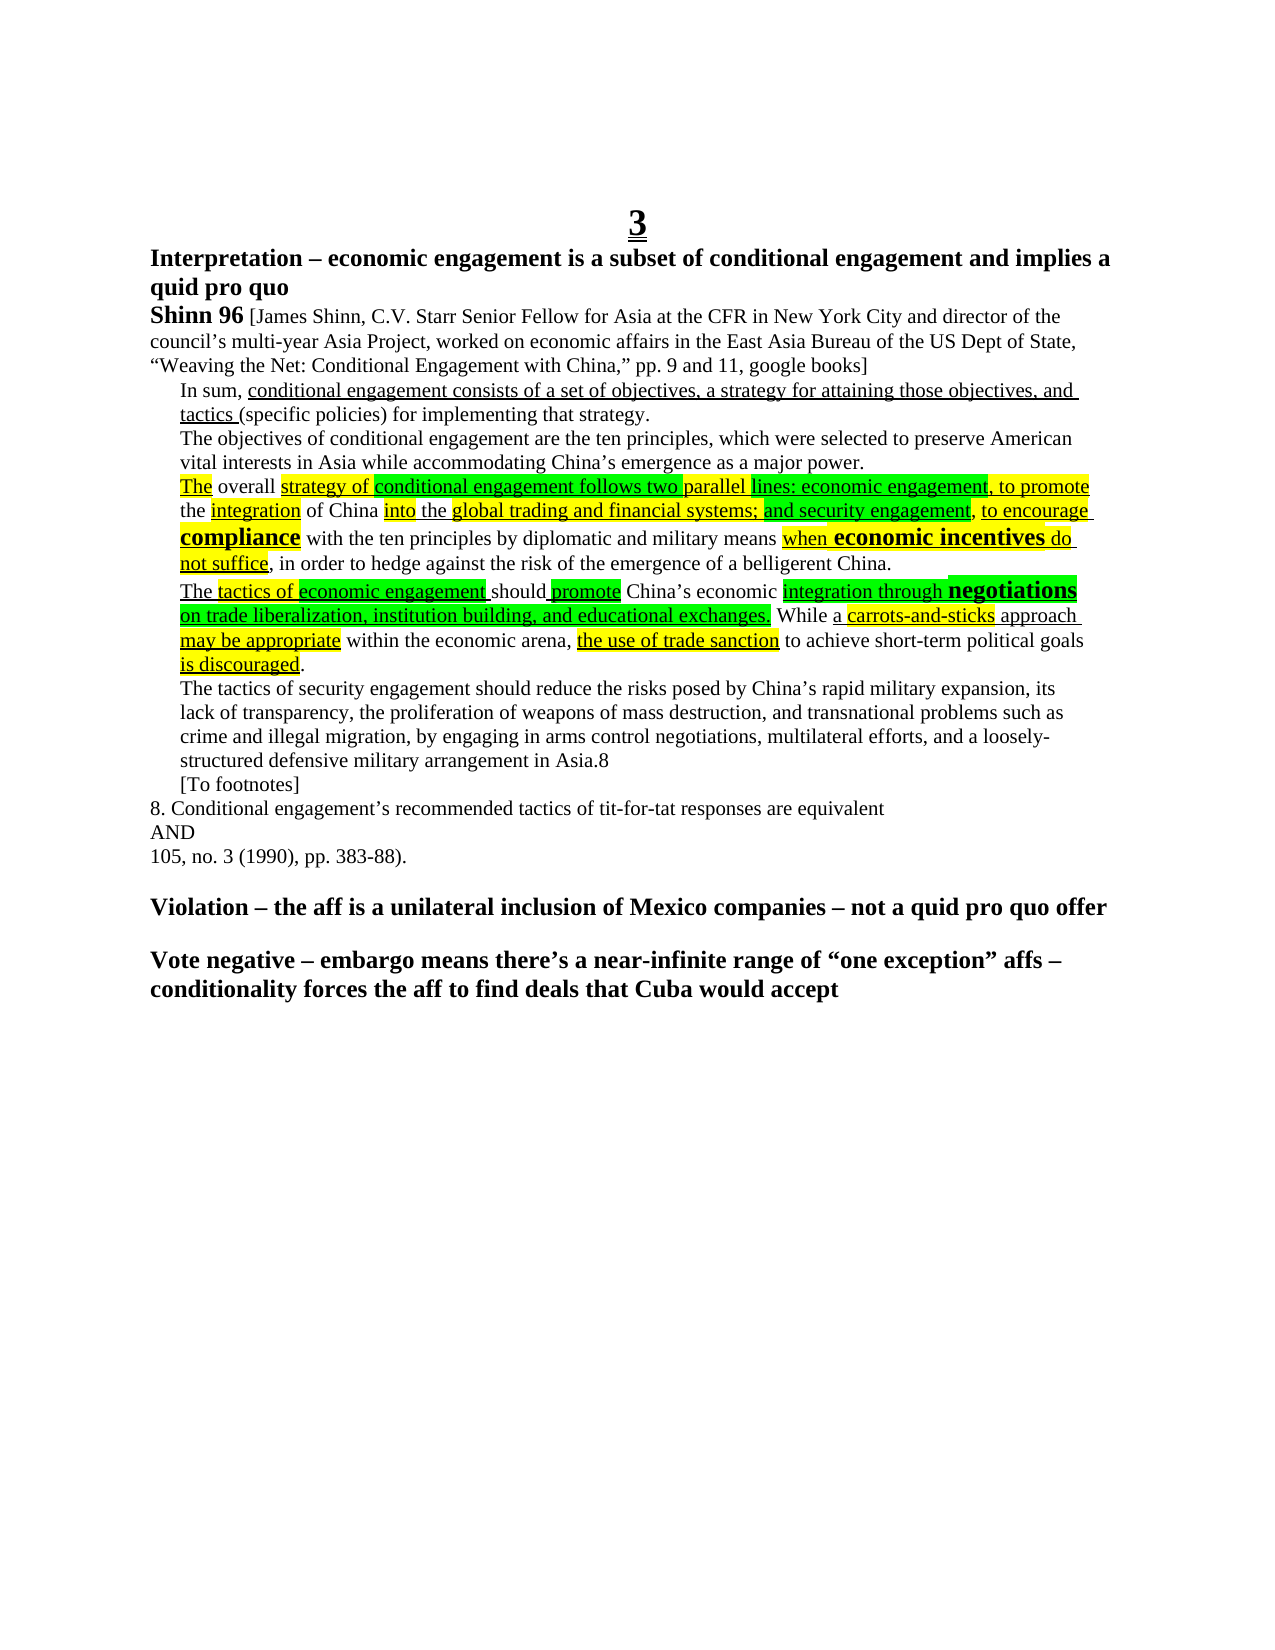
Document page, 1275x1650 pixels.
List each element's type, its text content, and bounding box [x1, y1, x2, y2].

text [To footnotes] [180, 772, 1095, 796]
text AND [150, 820, 1125, 844]
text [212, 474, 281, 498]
text Shinn 96 [James Shinn, C.V. Starr Senior Fellow for Asia at the CFR in New York City and director of the council’s multi-year Asia Project, worked on economic affairs in the East Asia Bureau of the US Dept of State, “Weaving the Net: Conditional Engagement with China,” pp. 9 and 11, google books] [150, 301, 1125, 377]
text The tactics of security engagement should reduce the risks posed by China’s rapid military expansion, its lack of transparency, the proliferation of weapons of mass destruction, and transnational problems such as crime and illegal migration, by engaging in arms control negotiations, multilateral efforts, and a loosely-structured defensive military arrangement in Asia.8 [180, 676, 1095, 772]
text The objectives of conditional engagement are the ten principles, which were selected to preserve American vital interests in Asia while accommodating China’s emergence as a major power. [180, 426, 1095, 474]
text Interpretation – economic engagement is a subset of conditional engagement and implies a quid pro quo [150, 243, 1125, 301]
text Vote negative – embargo means there’s a near-infinite range of “one exception” affs – conditionality forces the aff to find deals that Cuba would accept [150, 945, 1125, 1002]
text 105, no. 3 (1990), pp. 383-88). [150, 844, 1125, 868]
text 8. Conditional engagement’s recommended tactics of tit-for-tat responses are equivalent [150, 796, 1125, 820]
text Violation – the aff is a unilateral inclusion of Mexico companies – not a quid pro quo offer [150, 892, 1125, 921]
text In sum, conditional engagement consists of a set of objectives, a strategy for attaining those objectives, and tactics (specific policies) for implementing that strategy. [180, 377, 1095, 426]
text The overall strategy of conditional engagement follows two parallel lines: economic engagement, to promote the integration of China into the global trading and financial systems; and security engagement, to encourage compliance with the ten principles by diplomatic and military means when economic incentives do not suffice, in order to hedge against the risk of the emergence of a belligerent China. [268, 474, 1095, 575]
subtitle 3 [150, 200, 1125, 243]
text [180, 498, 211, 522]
text The tactics of economic engagement should promote China’s economic integration through negotiations on trade liberalization, institution building, and educational exchanges. While a carrots-and-sticks approach may be appropriate within the economic arena, the use of trade sanction to achieve short-term political goals is discouraged. [180, 575, 1095, 676]
